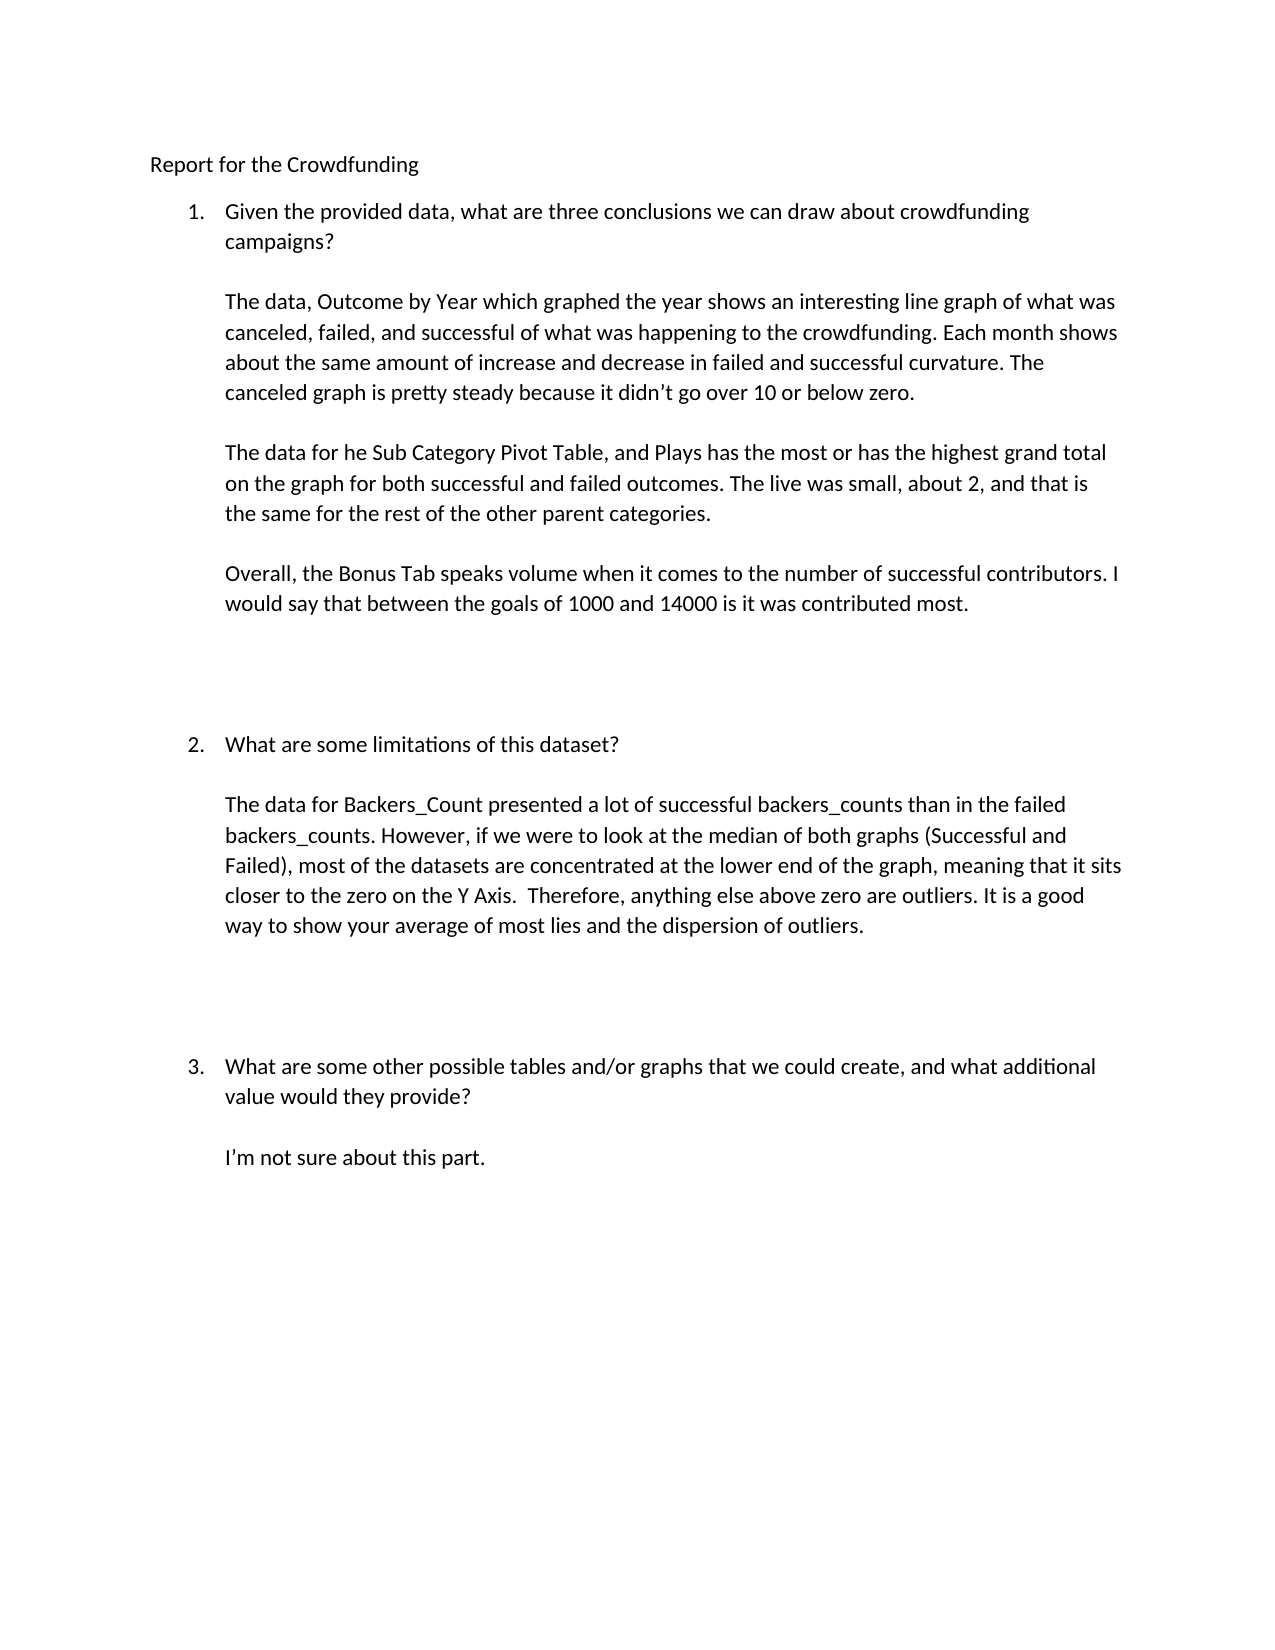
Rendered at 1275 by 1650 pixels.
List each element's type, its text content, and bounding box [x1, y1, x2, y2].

text Report for the Crowdfunding [150, 150, 1125, 178]
list Given the provided data, what are three conclusions we can draw about crowdfunding campaigns? [187, 197, 1125, 255]
list What are some limitations of this dataset? [187, 730, 1125, 758]
list The data for he Sub Category Pivot Table, and Plays has the most or has the highest grand total on the graph for both successful and failed outcomes. The live was small, about 2, and that is the same for the rest of the other parent categories. [225, 438, 1125, 527]
list What are some other possible tables and/or graphs that we could create, and what additional value would they provide? [187, 1052, 1125, 1110]
list Overall, the Bonus Tab speaks volume when it comes to the number of successful contributors. I would say that between the goals of 1000 and 14000 is it was contributed most. [225, 559, 1125, 618]
list The data for Backers_Count presented a lot of successful backers_counts than in the failed backers_counts. However, if we were to look at the median of both graphs (Successful and Failed), most of the datasets are concentrated at the lower end of the graph, meaning that it sits closer to the zero on the Y Axis. Therefore, anything else above zero are outliers. It is a good way to show your average of most lies and the dispersion of outliers. [225, 791, 1125, 939]
list I’m not sure about this part. [225, 1143, 1125, 1171]
list The data, Outcome by Year which graphed the year shows an interesting line graph of what was canceled, failed, and successful of what was happening to the crowdfunding. Each month shows about the same amount of increase and decrease in failed and successful curvature. The canceled graph is pretty steady because it didn’t go over 10 or below zero. [225, 287, 1125, 406]
